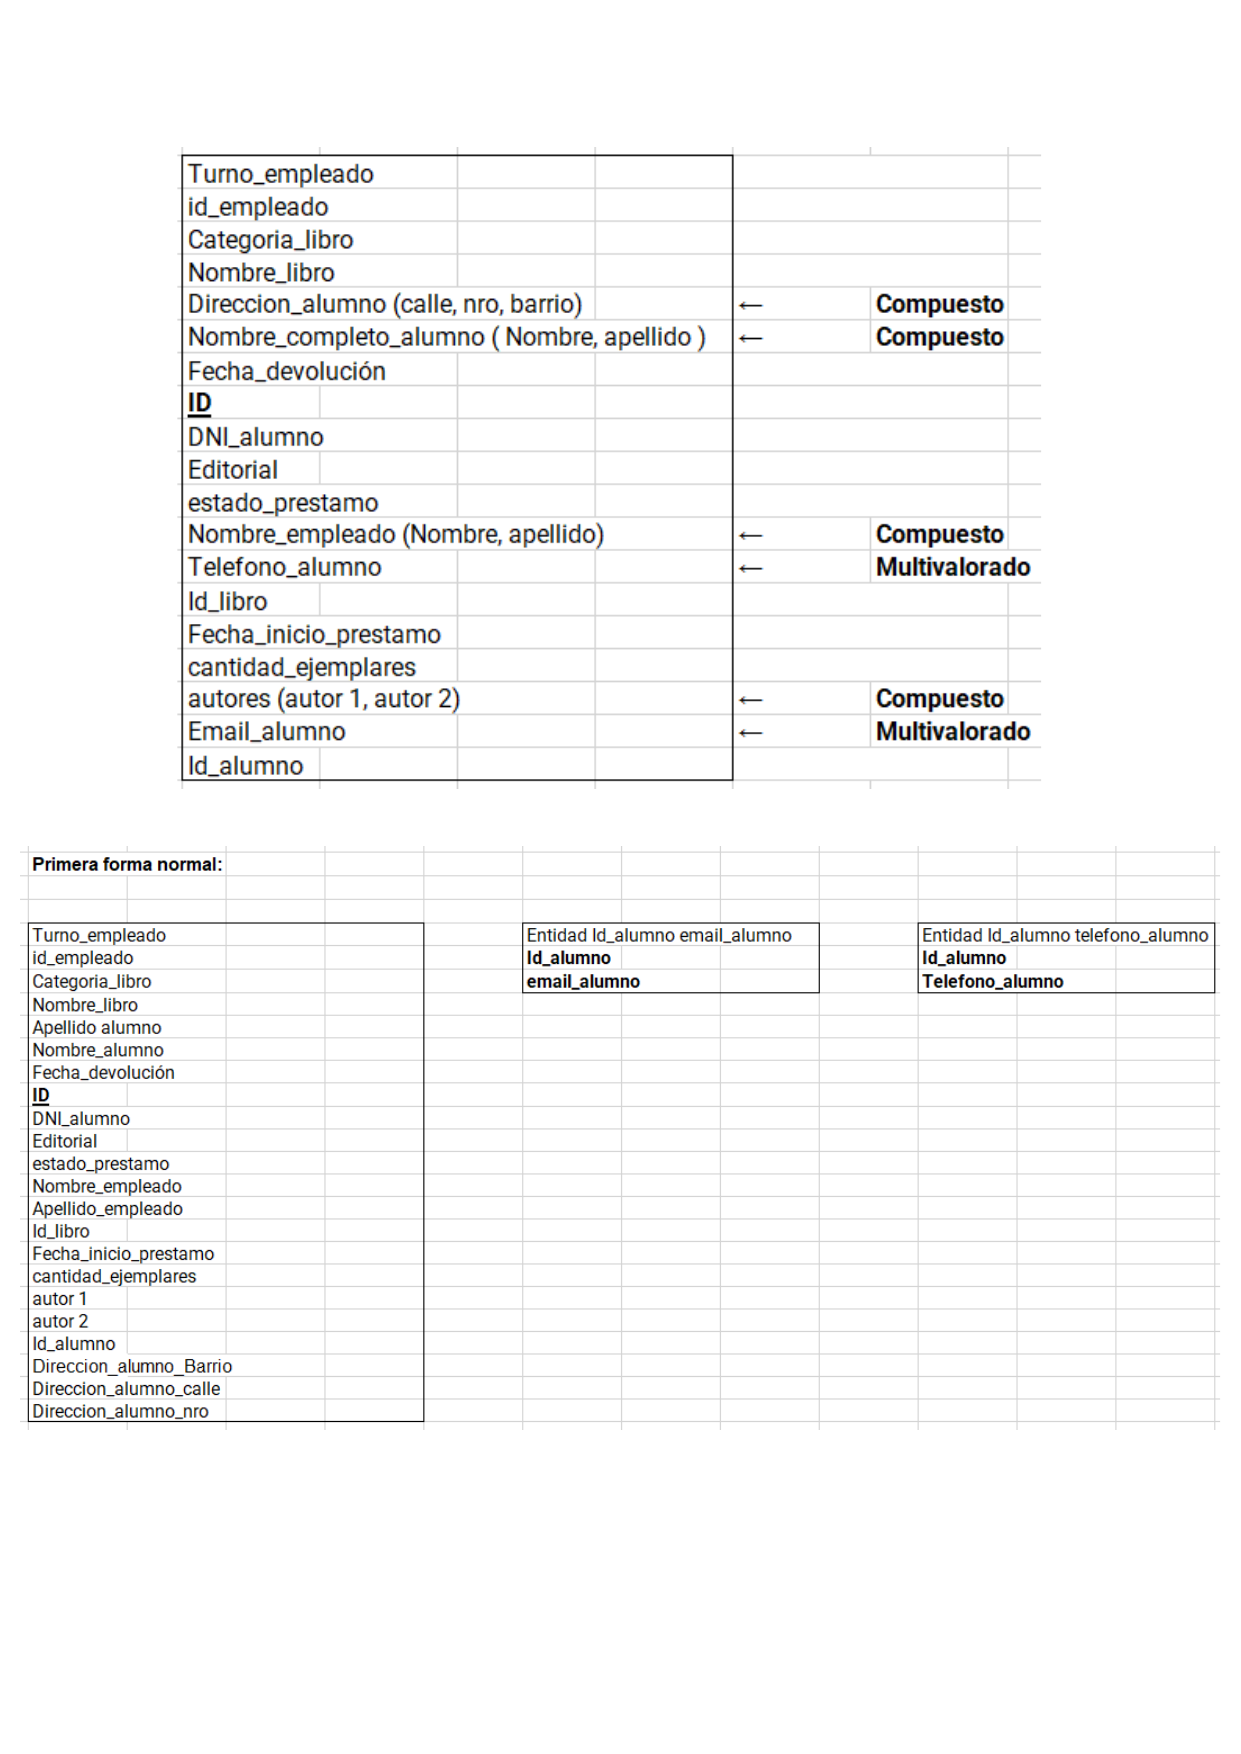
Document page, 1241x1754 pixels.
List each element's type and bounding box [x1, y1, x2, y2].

picture [177, 147, 1042, 789]
picture [20, 846, 1221, 1430]
